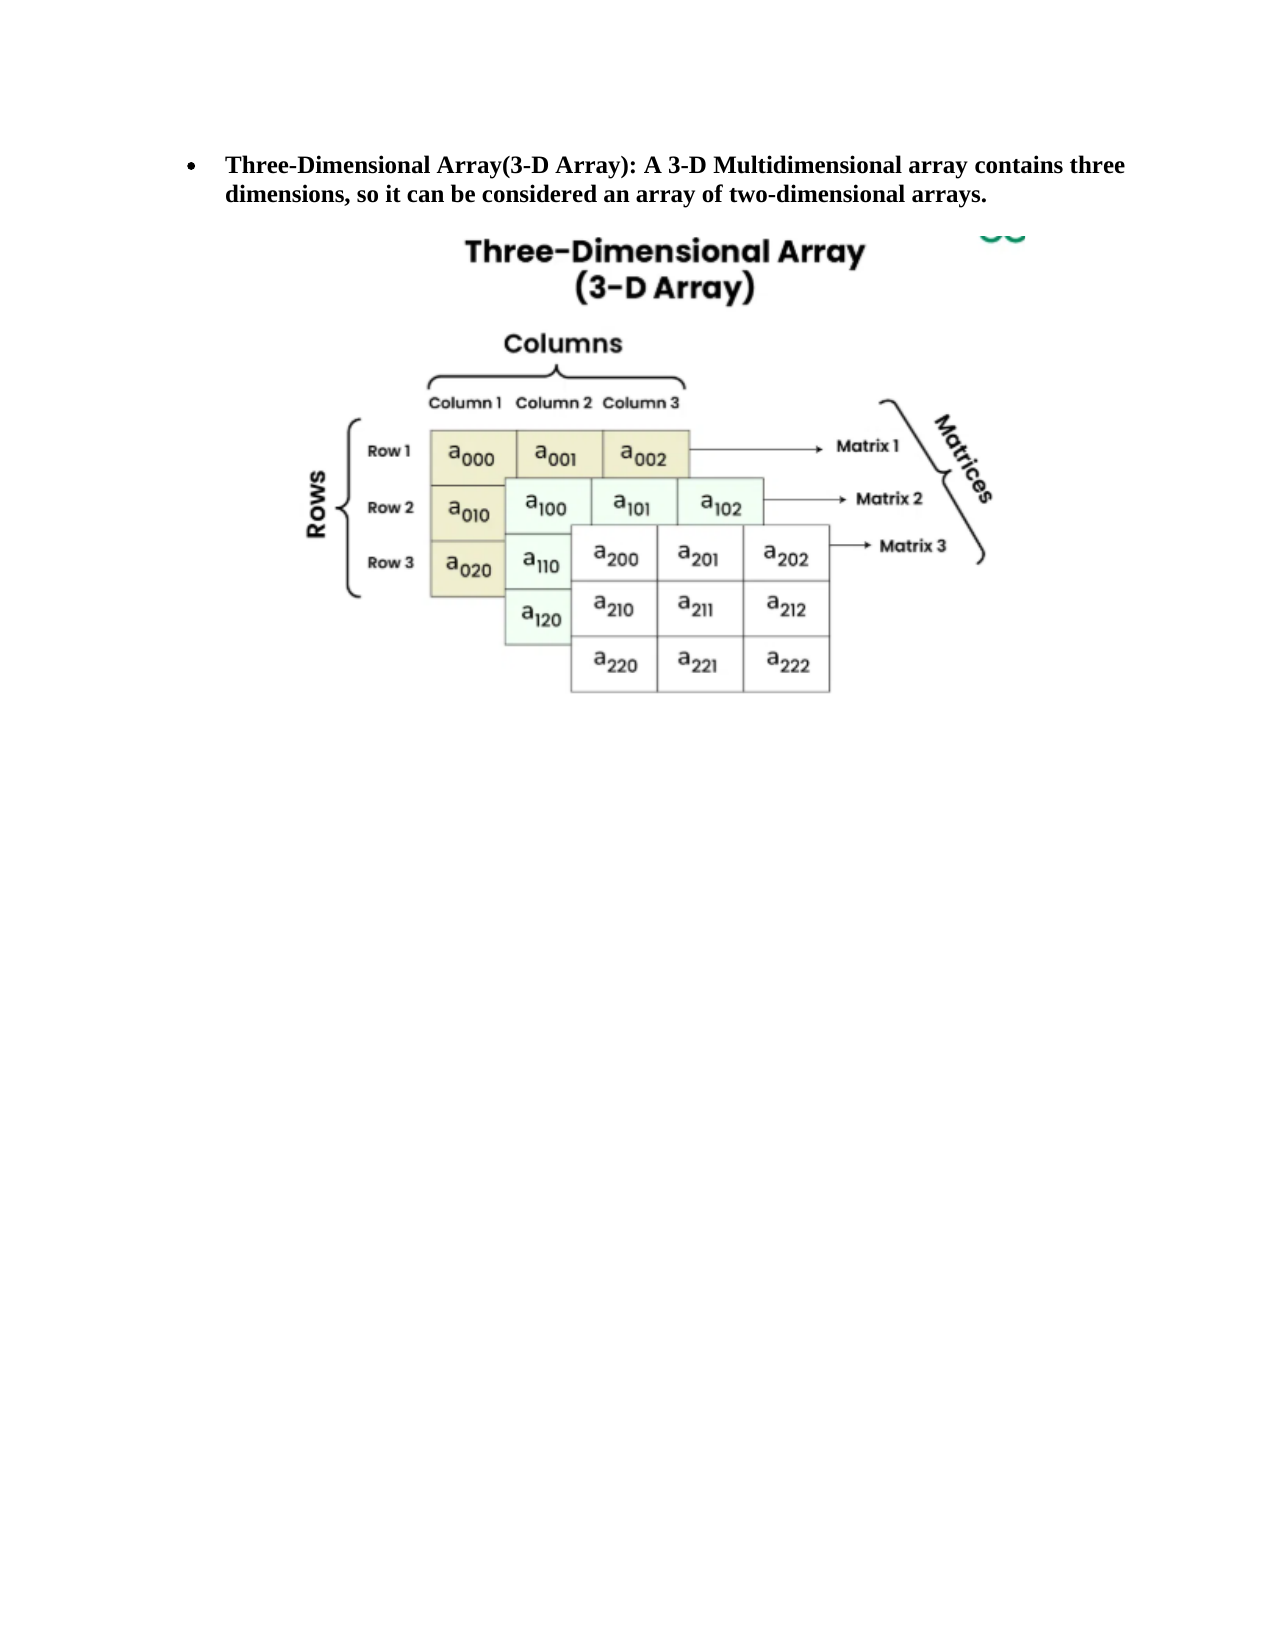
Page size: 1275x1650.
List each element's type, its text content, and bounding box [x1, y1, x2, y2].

picture [150, 236, 1025, 767]
list Three-Dimensional Array(3-D Array): A 3-D Multidimensional array contains three dimensions, so it can be considered an array of two-dimensional arrays. [187, 150, 1125, 207]
